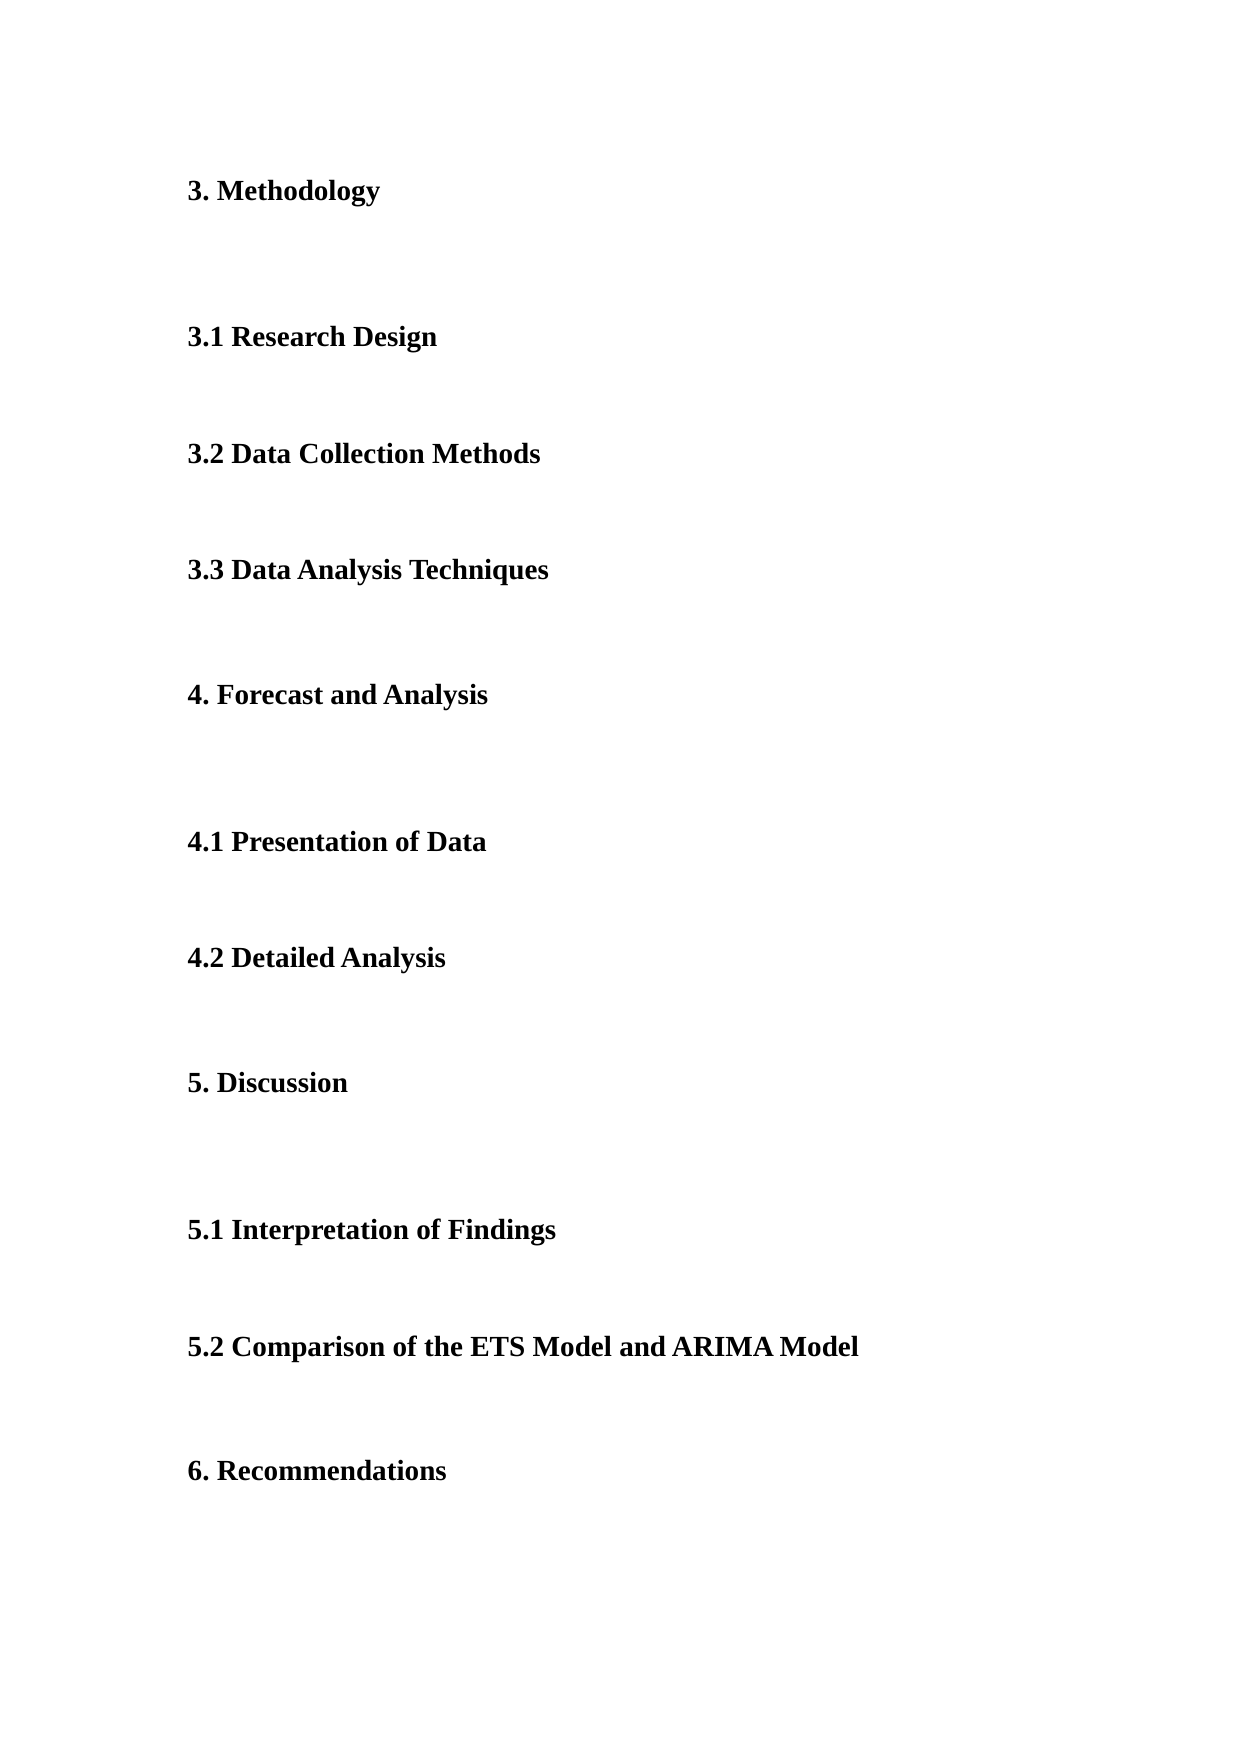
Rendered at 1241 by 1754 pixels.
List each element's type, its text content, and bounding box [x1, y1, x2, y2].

subtitle 6. Recommendations [187, 1438, 1053, 1503]
subtitle 4. Forecast and Analysis [187, 662, 1053, 727]
subtitle 4.2 Detailed Analysis [187, 925, 1053, 990]
subtitle 3.1 Research Design [187, 303, 1053, 368]
subtitle 5.1 Interpretation of Findings [187, 1196, 1053, 1261]
subtitle 3. Methodology [187, 157, 1053, 222]
subtitle 5.2 Comparison of the ETS Model and ARIMA Model [187, 1313, 1053, 1378]
subtitle 5. Discussion [187, 1050, 1053, 1115]
subtitle 4.1 Presentation of Data [187, 808, 1053, 873]
subtitle 3.2 Data Collection Methods [187, 420, 1053, 485]
subtitle 3.3 Data Analysis Techniques [187, 537, 1053, 602]
